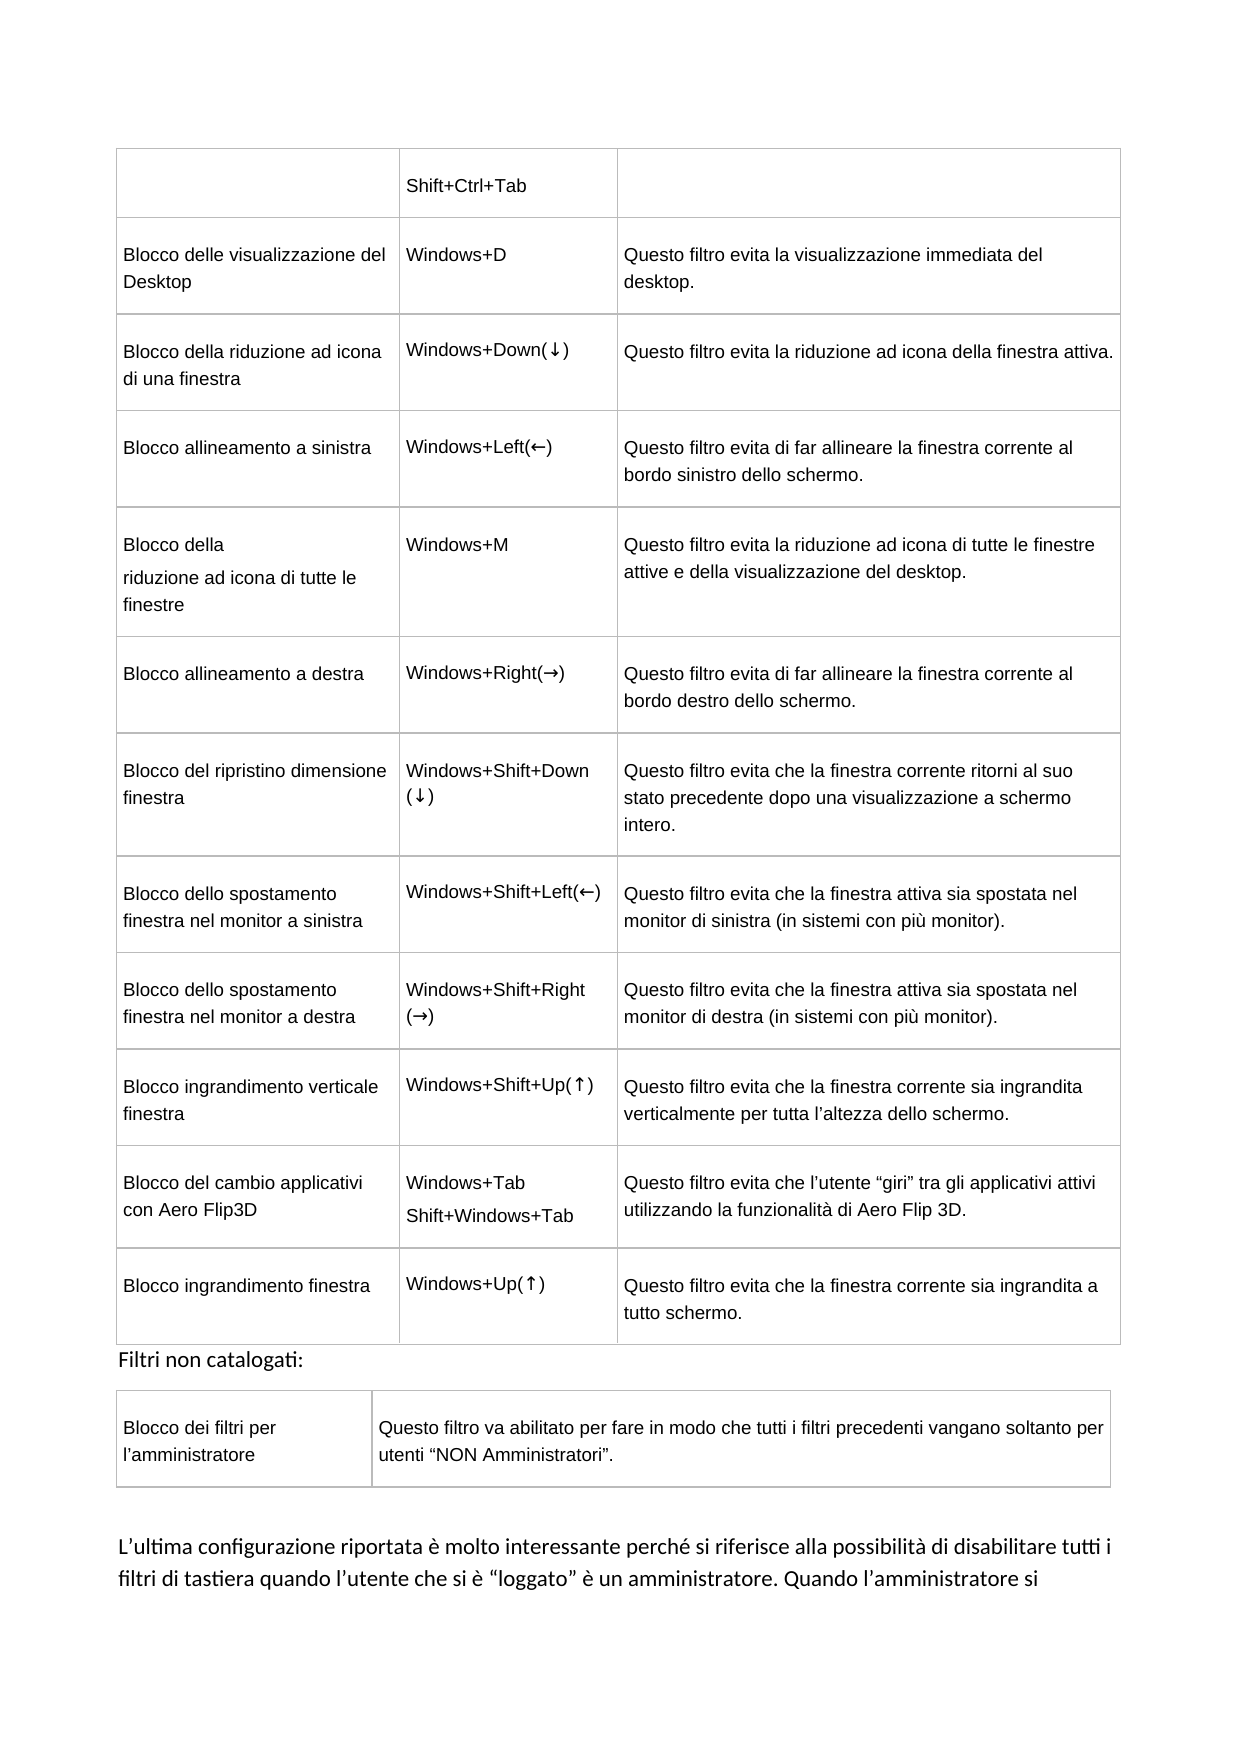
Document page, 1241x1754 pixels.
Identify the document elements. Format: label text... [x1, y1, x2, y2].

table_cell Blocco ingrandimento verticale finestra [117, 1050, 399, 1144]
table_header Blocco dei filtri per l’amministratore [117, 1391, 371, 1486]
table_cell Blocco allineamento a destra [117, 637, 399, 732]
table_cell Questo filtro evita di far allineare la finestra corrente al bordo sinistro dello schermo. [618, 411, 1120, 506]
table_cell Windows+Right(→) [400, 637, 617, 732]
table_cell Blocco allineamento a sinistra [117, 411, 399, 506]
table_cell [117, 149, 399, 217]
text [118, 1532, 1122, 1592]
table_cell Blocco dello spostamento finestra nel monitor a destra [117, 953, 399, 1048]
table_cell Windows+Down(↓) [400, 315, 617, 409]
table_cell Blocco dello spostamento finestra nel monitor a sinistra [117, 857, 399, 952]
table_cell Windows+Shift+Left(←) [400, 857, 617, 952]
table_cell Questo filtro evita che la finestra attiva sia spostata nel monitor di sinistra (in sistemi con più monitor). [618, 857, 1120, 952]
table_cell Questo filtro evita la riduzione ad icona di tutte le finestre attive e della visualizzazione del desktop. [618, 508, 1120, 636]
table_cell Windows+D [400, 218, 617, 313]
table_cell Windows+Shift+Right(→) [400, 953, 617, 1048]
table_cell Blocco ingrandimento finestra [117, 1249, 399, 1343]
table_cell Windows+Shift+Down(↓) [400, 734, 617, 855]
table_cell Windows+Tab Shift+Windows+Tab [400, 1146, 617, 1247]
table_cell Blocco del ripristino dimensione finestra [117, 734, 399, 855]
table_cell Windows+Left(←) [400, 411, 617, 506]
table_cell Blocco delle visualizzazione del Desktop [117, 218, 399, 313]
table_cell Questo filtro evita che la finestra corrente ritorni al suo stato precedente dopo una visualizzazione a schermo intero. [618, 734, 1120, 855]
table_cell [618, 149, 1120, 217]
table_cell Questo filtro evita che la finestra corrente sia ingrandita a tutto schermo. [618, 1249, 1120, 1343]
table_header Questo filtro va abilitato per fare in modo che tutti i filtri precedenti vangano soltanto per utenti “NON Amministratori”. [373, 1391, 1110, 1486]
table_cell Windows+Shift+Up(↑) [400, 1050, 617, 1144]
table_cell Questo filtro evita che la finestra corrente sia ingrandita verticalmente per tutta l’altezza dello schermo. [618, 1050, 1120, 1144]
table_cell Blocco del cambio applicativi con Aero Flip3D [117, 1146, 399, 1247]
table_cell Questo filtro evita che l’utente “giri” tra gli applicativi attivi utilizzando la funzionalità di Aero Flip 3D. [618, 1146, 1120, 1247]
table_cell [400, 149, 617, 217]
table_cell Windows+Up(↑) [400, 1249, 617, 1343]
table_cell Questo filtro evita la visualizzazione immediata del desktop. [618, 218, 1120, 313]
table_cell Windows+M [400, 508, 617, 636]
table_cell Blocco della riduzione ad icona di tutte le finestre [117, 508, 399, 636]
table_cell Blocco della riduzione ad icona di una finestra [117, 315, 399, 409]
table_cell Questo filtro evita che la finestra attiva sia spostata nel monitor di destra (in sistemi con più monitor). [618, 953, 1120, 1048]
table_cell Questo filtro evita la riduzione ad icona della finestra attiva. [618, 315, 1120, 409]
table_cell Questo filtro evita di far allineare la finestra corrente al bordo destro dello schermo. [618, 637, 1120, 732]
text Filtri non catalogati: [118, 1345, 1122, 1373]
